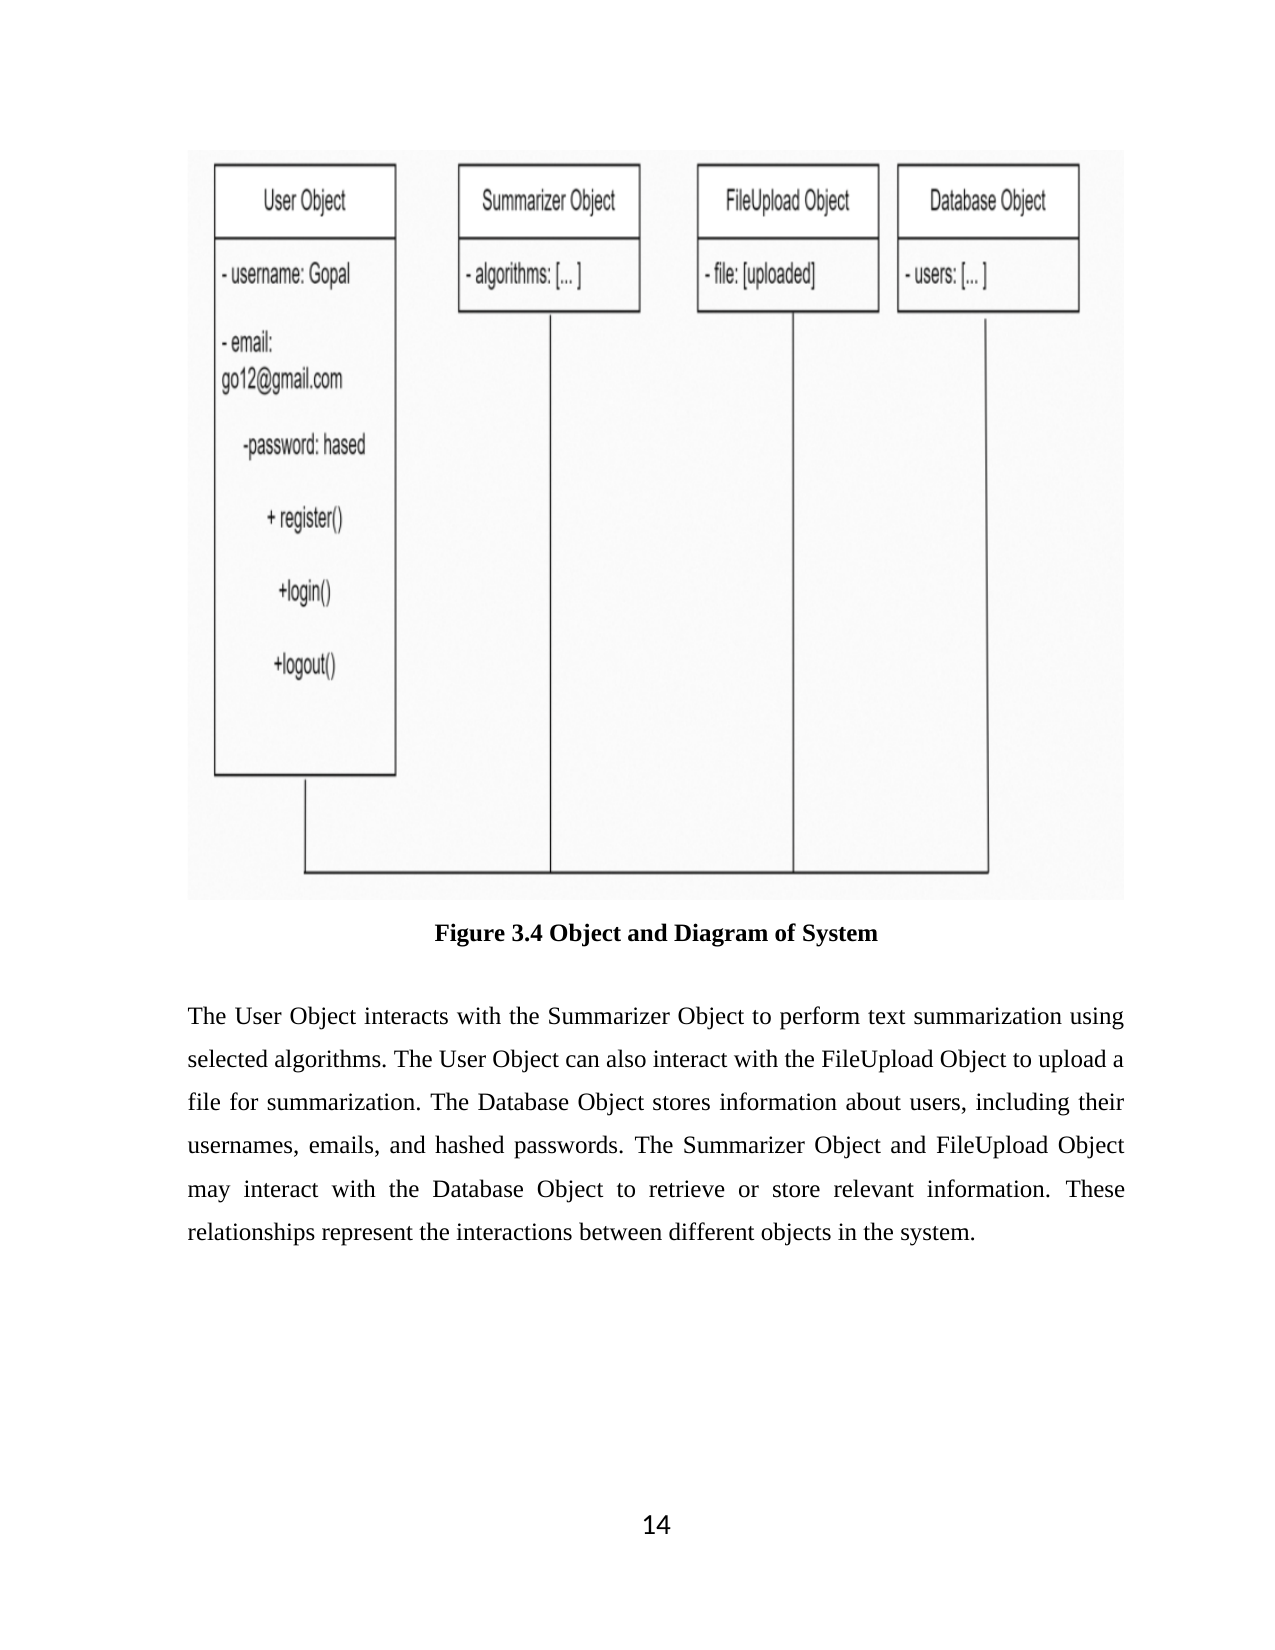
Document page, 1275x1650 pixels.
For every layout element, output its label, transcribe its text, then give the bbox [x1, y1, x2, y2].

picture [187, 150, 1124, 900]
text Figure 3.4 Object and Diagram of System [187, 918, 1125, 946]
text The User Object interacts with the Summarizer Object to perform text summarization using selected algorithms. The User Object can also interact with the FileUpload Object to upload a file for summarization. The Database Object stores information about users, including their usernames, emails, and hashed passwords. The Summarizer Object and FileUpload Object may interact with the Database Object to retrieve or store relevant information. These relationships represent the interactions between different objects in the system. [187, 1001, 1125, 1246]
